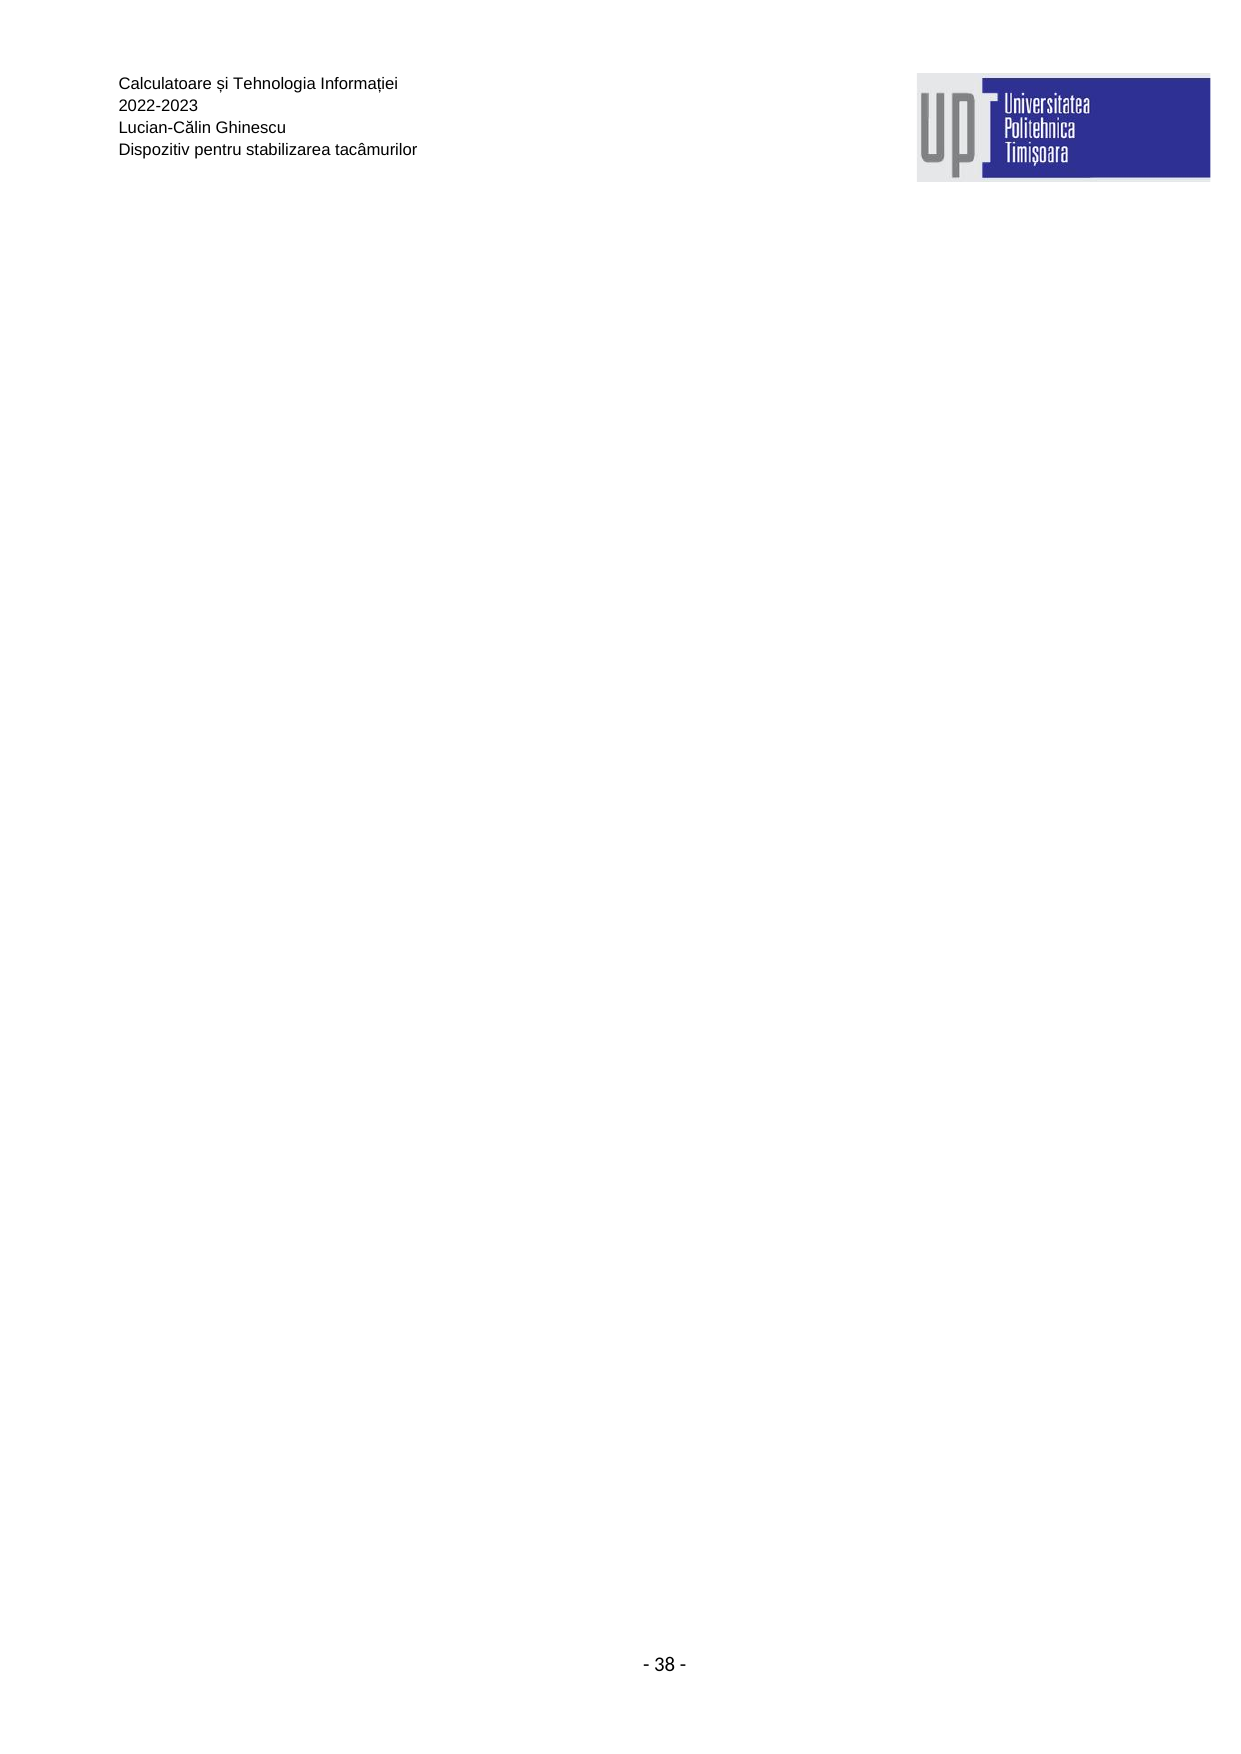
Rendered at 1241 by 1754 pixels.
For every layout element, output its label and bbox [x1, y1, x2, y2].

picture [916, 73, 1211, 182]
